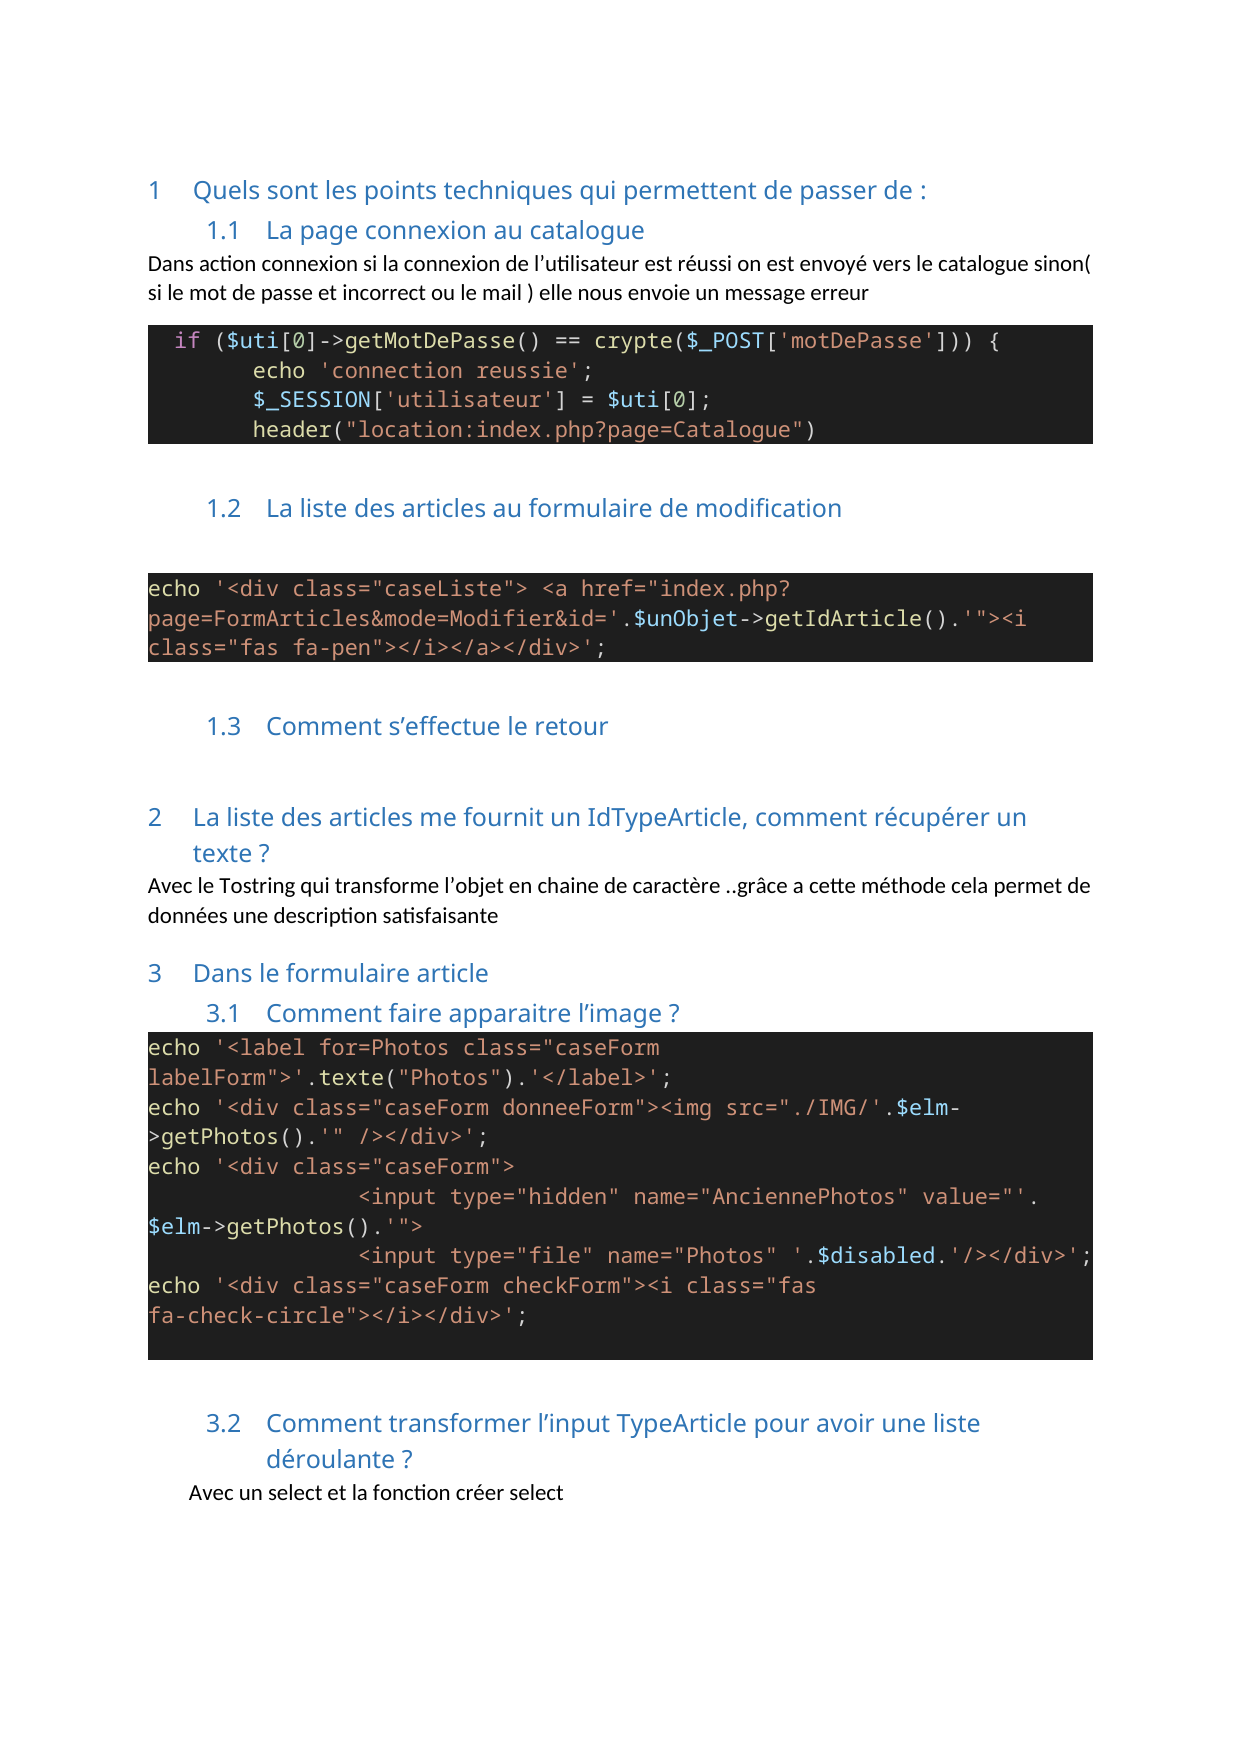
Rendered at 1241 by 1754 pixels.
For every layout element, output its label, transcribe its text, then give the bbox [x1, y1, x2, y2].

text header("location:index.php?page=Catalogue") [148, 414, 1093, 444]
text <input type="hidden" name="AnciennePhotos" value="'.$elm->getPhotos().'"> [148, 1181, 1093, 1241]
text echo '<label for=Photos class="caseForm labelForm">'.texte("Photos").'</label>'; [148, 1032, 1093, 1092]
subtitle Comment s’effectue le retour [206, 708, 1093, 743]
text Avec le Tostring qui transforme l’objet en chaine de caractère ..grâce a cette méthode cela permet de données une description satisfaisante [148, 871, 1093, 929]
text echo '<div class="caseForm"> [148, 1151, 1093, 1181]
subtitle La page connexion au catalogue [206, 213, 1093, 247]
text echo '<div class="caseListe"> <a href="index.php?page=FormArticles&mode=Modifier&id='.$unObjet->getIdArticle().'"><i class="fas fa-pen"></i></a></div>'; [148, 573, 1093, 662]
subtitle Comment transformer l’input TypeArticle pour avoir une liste déroulante ? [206, 1406, 1093, 1476]
text if ($uti[0]->getMotDePasse() == crypte($_POST['motDePasse'])) { [148, 325, 1093, 355]
text echo '<div class="caseForm checkForm"><i class="fas fa-check-circle"></i></div>'; [148, 1270, 1093, 1330]
subtitle Quels sont les points techniques qui permettent de passer de : [148, 173, 1093, 207]
text Avec un select et la fonction créer select [148, 1478, 1093, 1506]
text $_SESSION['utilisateur'] = $uti[0]; [148, 384, 1093, 414]
subtitle La liste des articles me fournit un IdTypeArticle, comment récupérer un texte ? [148, 799, 1093, 869]
text echo '<div class="caseForm donneeForm"><img src="./IMG/'.$elm->getPhotos().'" /></div>'; [148, 1092, 1093, 1151]
subtitle Comment faire apparaitre l’image ? [206, 996, 1093, 1030]
text echo 'connection reussie'; [148, 355, 1093, 384]
text Dans action connexion si la connexion de l’utilisateur est réussi on est envoyé vers le catalogue sinon( si le mot de passe et incorrect ou le mail ) elle nous envoie un message erreur [148, 249, 1093, 307]
subtitle La liste des articles au formulaire de modification [206, 490, 1093, 524]
subtitle Dans le formulaire article [148, 956, 1093, 990]
text <input type="file" name="Photos" '.$disabled.'/></div>'; [148, 1241, 1093, 1270]
